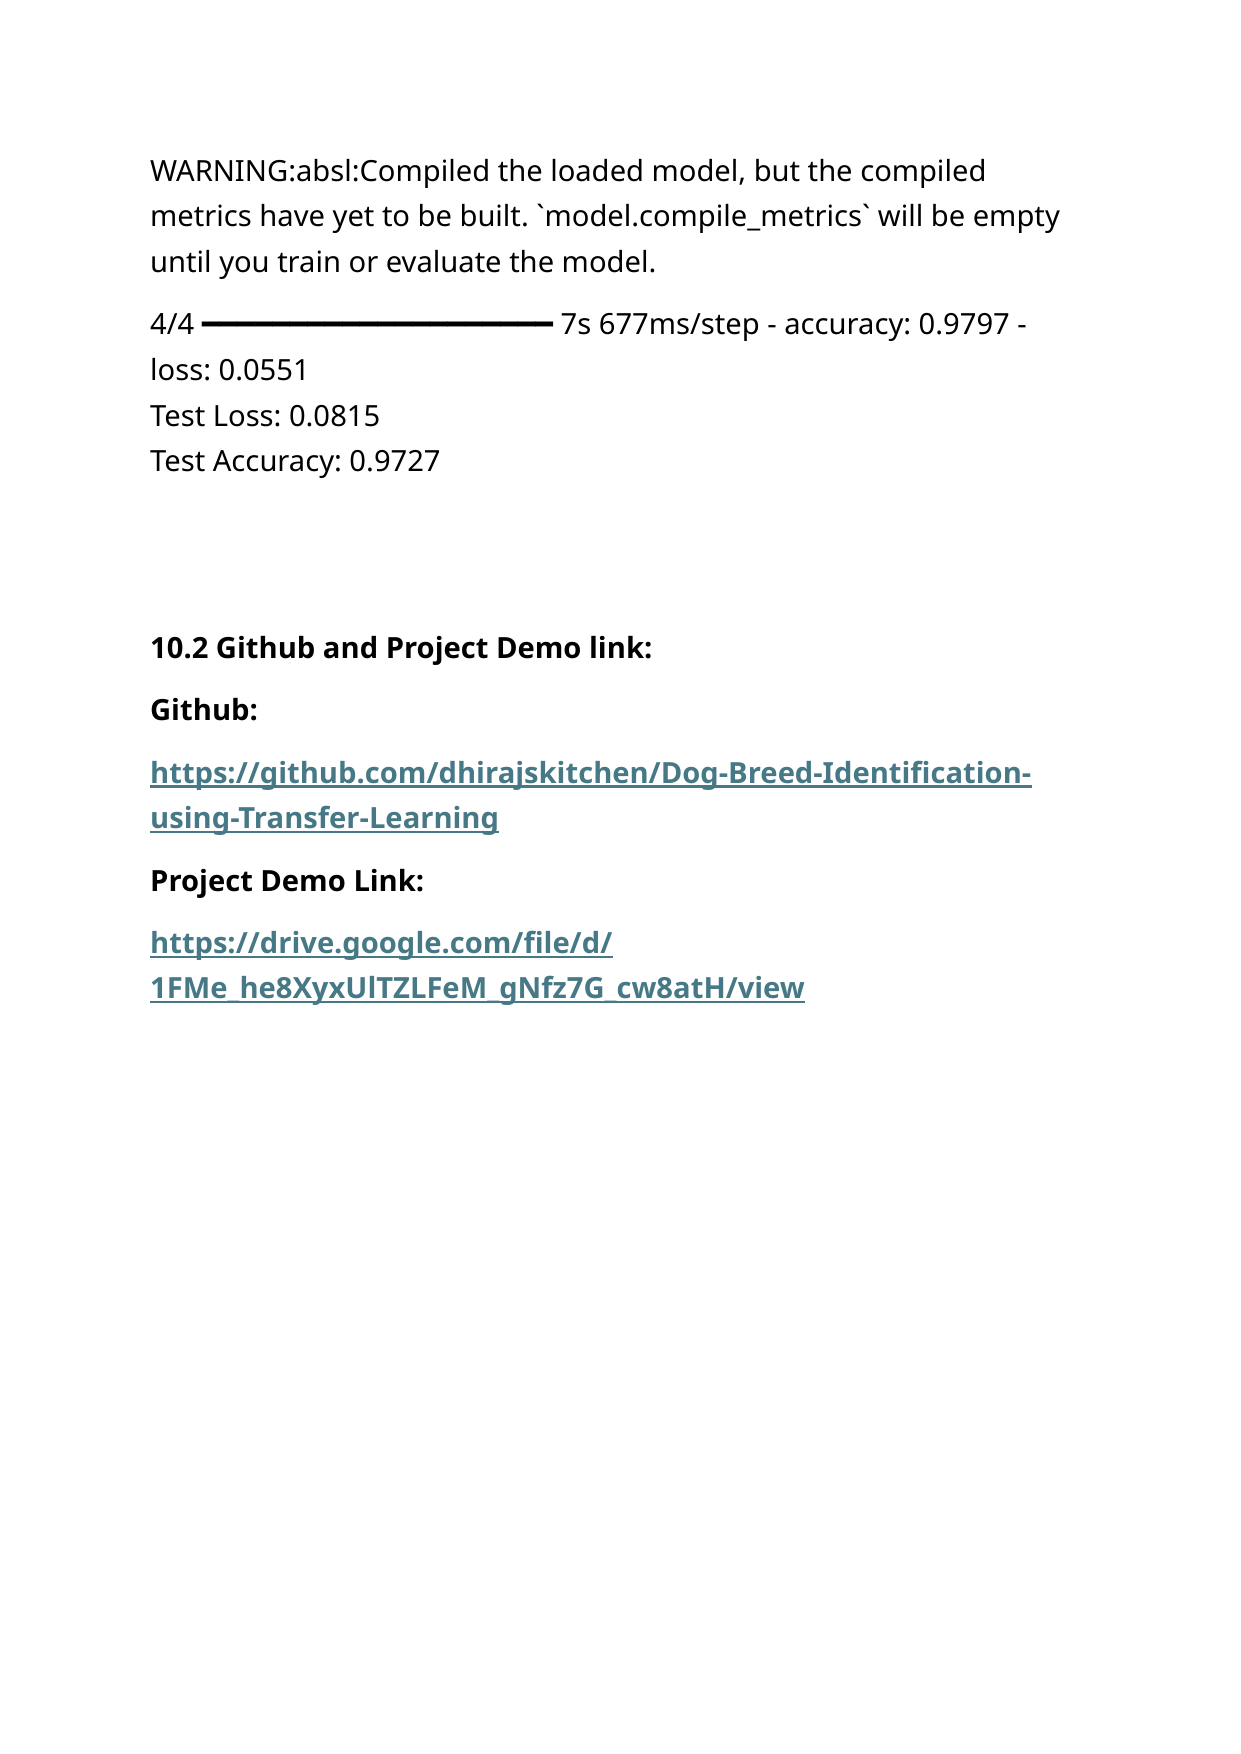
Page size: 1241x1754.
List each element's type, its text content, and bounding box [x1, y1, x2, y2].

text https://github.com/dhirajskitchen/Dog-Breed-Identification-using-Transfer-Learning [150, 752, 1090, 837]
text Project Demo Link: [150, 860, 1090, 899]
text 10.2 Github and Project Demo link: [150, 627, 1090, 667]
text Github: [150, 689, 1090, 729]
text WARNING:absl:Compiled the loaded model, but the compiled metrics have yet to be built. `model.compile_metrics` will be empty until you train or evaluate the model. [150, 150, 1090, 281]
text https://drive.google.com/file/d/1FMe_he8XyxUlTZLFeM_gNfz7G_cw8atH/view [150, 922, 1090, 1007]
text 4/4 ━━━━━━━━━━━━━━━━━━━━ 7s 677ms/step - accuracy: 0.9797 - loss: 0.0551 Test Loss: 0.0815 Test Accuracy: 0.9727 [150, 303, 1090, 480]
